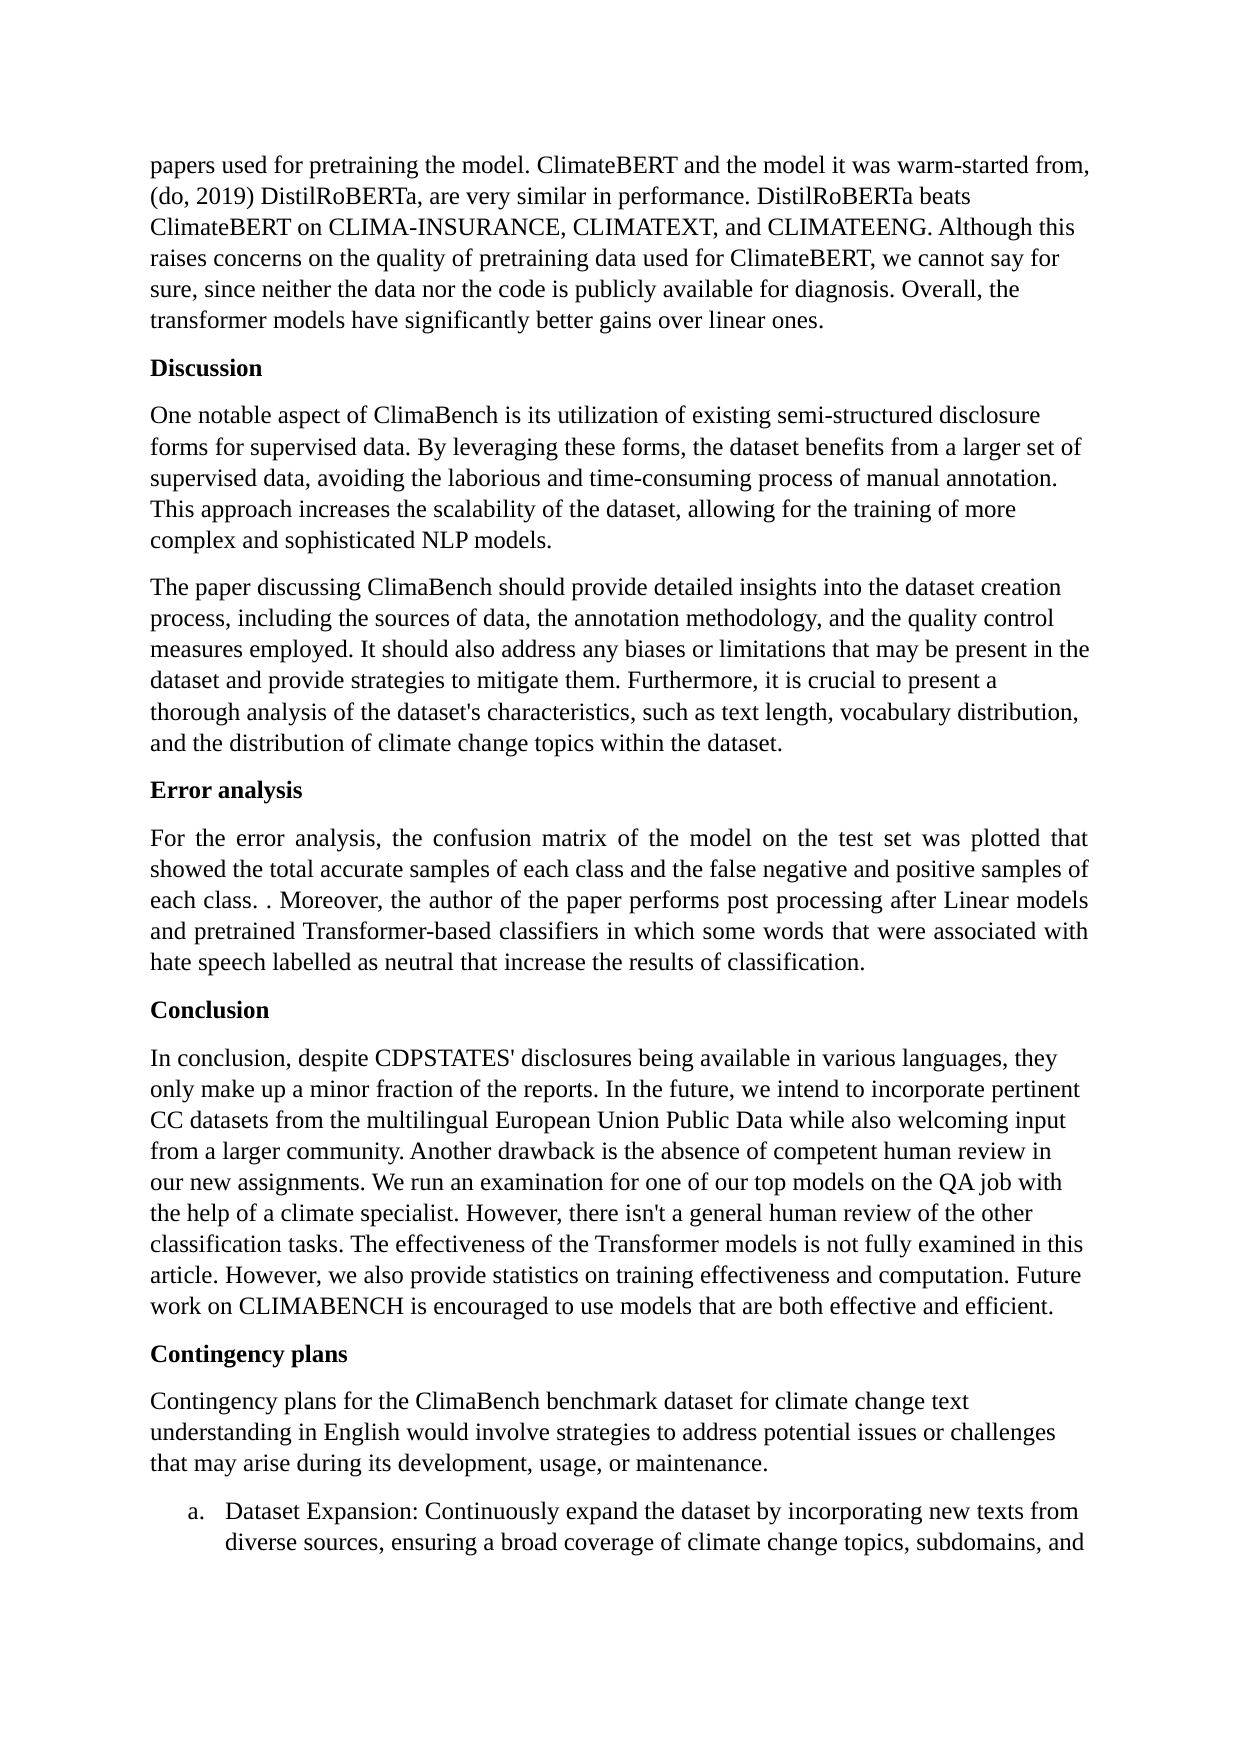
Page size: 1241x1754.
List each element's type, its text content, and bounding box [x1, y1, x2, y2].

text Discussion [150, 353, 1090, 382]
text In conclusion, despite CDPSTATES' disclosures being available in various languages, they only make up a minor fraction of the reports. In the future, we intend to incorporate pertinent CC datasets from the multilingual European Union Public Data while also welcoming input from a larger community. Another drawback is the absence of competent human review in our new assignments. We run an examination for one of our top models on the QA job with the help of a climate specialist. However, there isn't a general human review of the other classification tasks. The effectiveness of the Transformer models is not fully examined in this article. However, we also provide statistics on training effectiveness and computation. Future work on CLIMABENCH is encouraged to use models that are both effective and efficient. [150, 1043, 1090, 1320]
text Conclusion [150, 995, 1090, 1024]
text The paper discussing ClimaBench should provide detailed insights into the dataset creation process, including the sources of data, the annotation methodology, and the quality control measures employed. It should also address any biases or limitations that may be present in the dataset and provide strategies to mitigate them. Furthermore, it is crucial to present a thorough analysis of the dataset's characteristics, such as text length, vocabulary distribution, and the distribution of climate change topics within the dataset. [150, 572, 1090, 756]
text Error analysis [150, 775, 1090, 804]
text One notable aspect of ClimaBench is its utilization of existing semi-structured disclosure forms for supervised data. By leveraging these forms, the dataset benefits from a larger set of supervised data, avoiding the laborious and time-consuming process of manual annotation. This approach increases the scalability of the dataset, allowing for the training of more complex and sophisticated NLP models. [150, 401, 1090, 553]
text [150, 150, 1090, 334]
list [187, 1496, 1090, 1556]
text Contingency plans for the ClimaBench benchmark dataset for climate change text understanding in English would involve strategies to address potential issues or challenges that may arise during its development, usage, or maintenance. [150, 1386, 1090, 1477]
text Contingency plans [150, 1339, 1090, 1367]
text For the error analysis, the confusion matrix of the model on the test set was plotted that showed the total accurate samples of each class and the false negative and positive samples of each class. . Moreover, the author of the paper performs post processing after Linear models and pretrained Transformer-based classifiers in which some words that were associated with hate speech labelled as neutral that increase the results of classification. [150, 823, 1090, 976]
